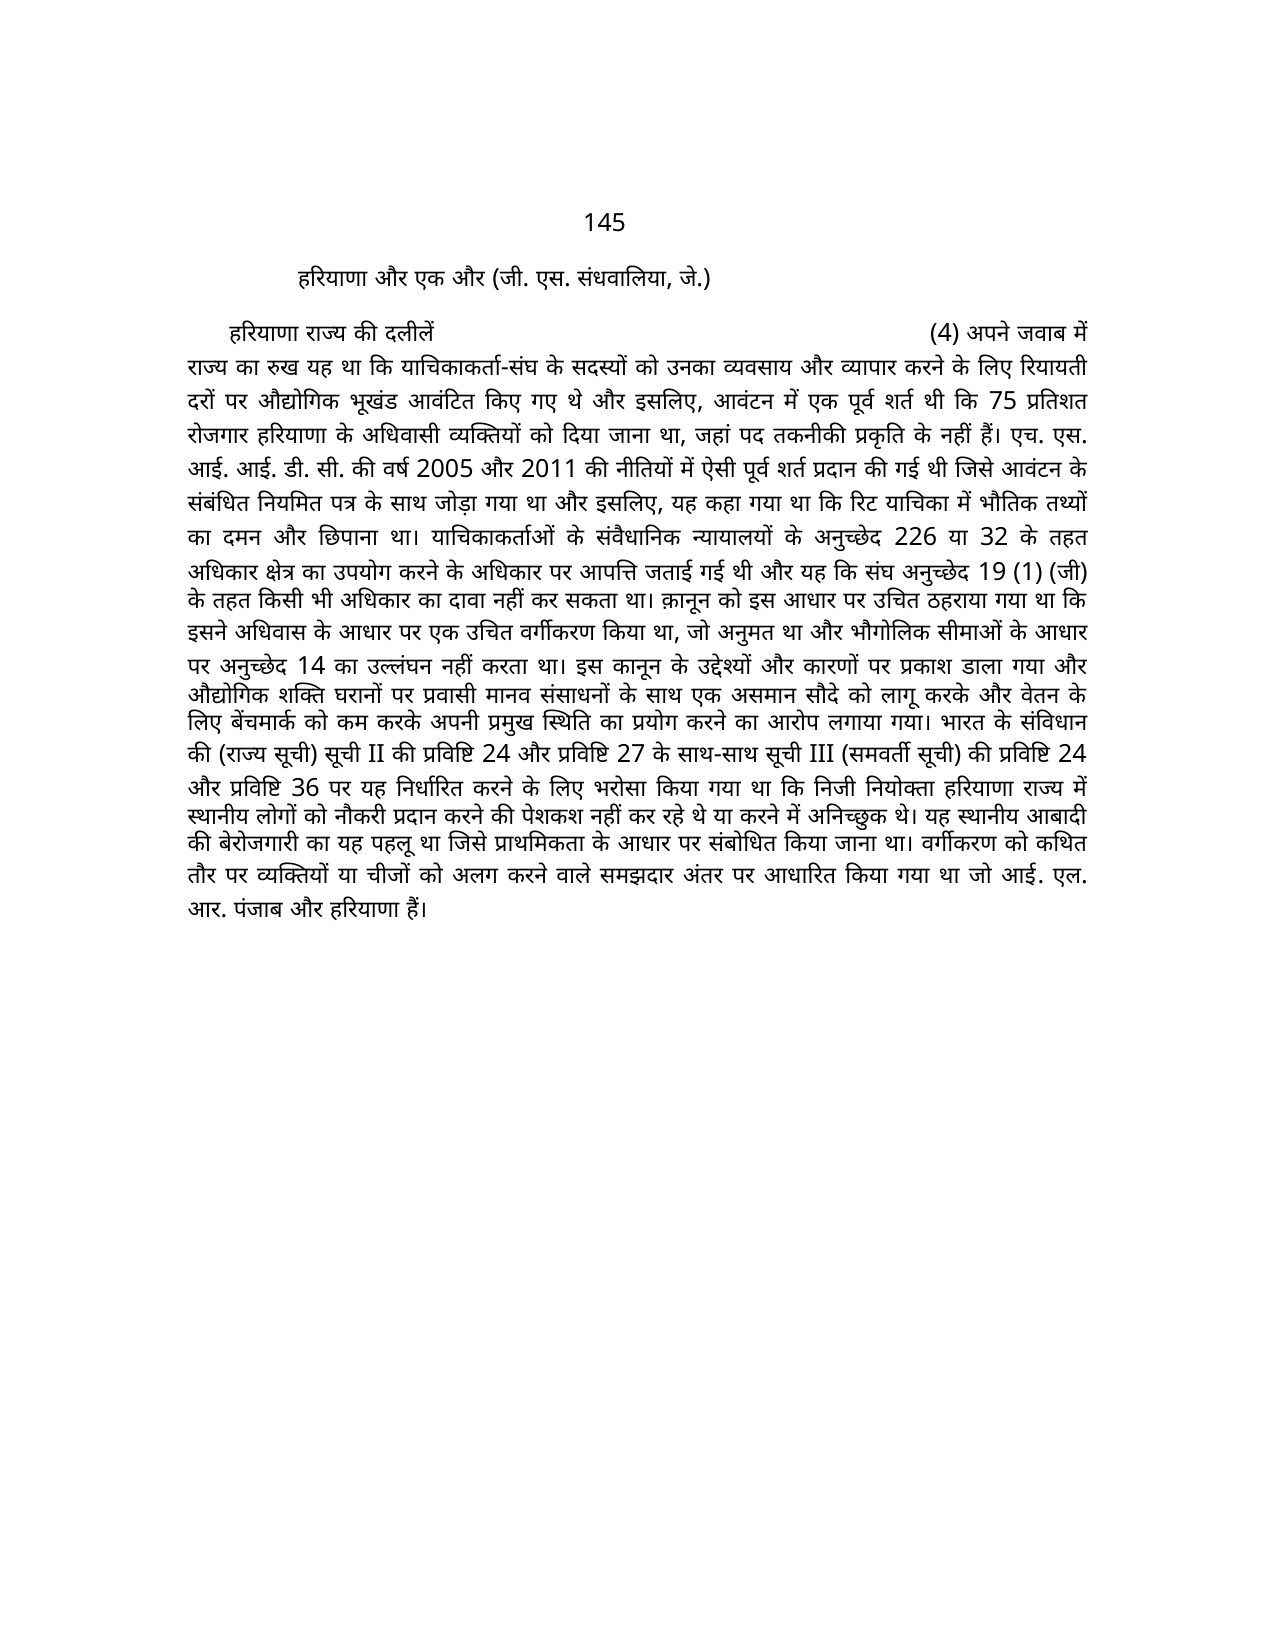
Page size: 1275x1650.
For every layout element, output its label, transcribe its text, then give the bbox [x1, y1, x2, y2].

text हरियाणा और एक और (जी. एस. संधवालिया, जे.) [187, 260, 1087, 294]
text 145 [187, 205, 1087, 239]
text हरियाणा राज्य की दलीलें (4) अपने जवाब में राज्य का रुख यह था कि याचिकाकर्ता-संघ के सदस्यों को उनका व्यवसाय और व्यापार करने के लिए रियायती दरों पर औद्योगिक भूखंड आवंटित किए गए थे और इसलिए, आवंटन में एक पूर्व शर्त थी कि 75 प्रतिशत रोजगार हरियाणा के अधिवासी व्यक्तियों को दिया जाना था, जहां पद तकनीकी प्रकृति के नहीं हैं। एच. एस. आई. आई. डी. सी. की वर्ष 2005 और 2011 की नीतियों में ऐसी पूर्व शर्त प्रदान की गई थी जिसे आवंटन के संबंधित नियमित पत्र के साथ जोड़ा गया था और इसलिए, यह कहा गया था कि रिट याचिका में भौतिक तथ्यों का दमन और छिपाना था। याचिकाकर्ताओं के संवैधानिक न्यायालयों के अनुच्छेद 226 या 32 के तहत अधिकार क्षेत्र का उपयोग करने के अधिकार पर आपत्ति जताई गई थी और यह कि संघ अनुच्छेद 19 (1) (जी) के तहत किसी भी अधिकार का दावा नहीं कर सकता था। क़ानून को इस आधार पर उचित ठहराया गया था कि इसने अधिवास के आधार पर एक उचित वर्गीकरण किया था, जो अनुमत था और भौगोलिक सीमाओं के आधार पर अनुच्छेद 14 का उल्लंघन नहीं करता था। इस कानून के उद्देश्यों और कारणों पर प्रकाश डाला गया और औद्योगिक शक्ति घरानों पर प्रवासी मानव संसाधनों के साथ एक असमान सौदे को लागू करके और वेतन के लिए बेंचमार्क को कम करके अपनी प्रमुख स्थिति का प्रयोग करने का आरोप लगाया गया। भारत के संविधान की (राज्य सूची) सूची II की प्रविष्टि 24 और प्रविष्टि 27 के साथ-साथ सूची III (समवर्ती सूची) की प्रविष्टि 24 और प्रविष्टि 36 पर यह निर्धारित करने के लिए भरोसा किया गया था कि निजी नियोक्ता हरियाणा राज्य में स्थानीय लोगों को नौकरी प्रदान करने की पेशकश नहीं कर रहे थे या करने में अनिच्छुक थे। यह स्थानीय आबादी की बेरोजगारी का यह पहलू था जिसे प्राथमिकता के आधार पर संबोधित किया जाना था। वर्गीकरण को कथित तौर पर व्यक्तियों या चीजों को अलग करने वाले समझदार अंतर पर आधारित किया गया था जो आई. एल. आर. पंजाब और हरियाणा हैं। [187, 315, 1087, 925]
